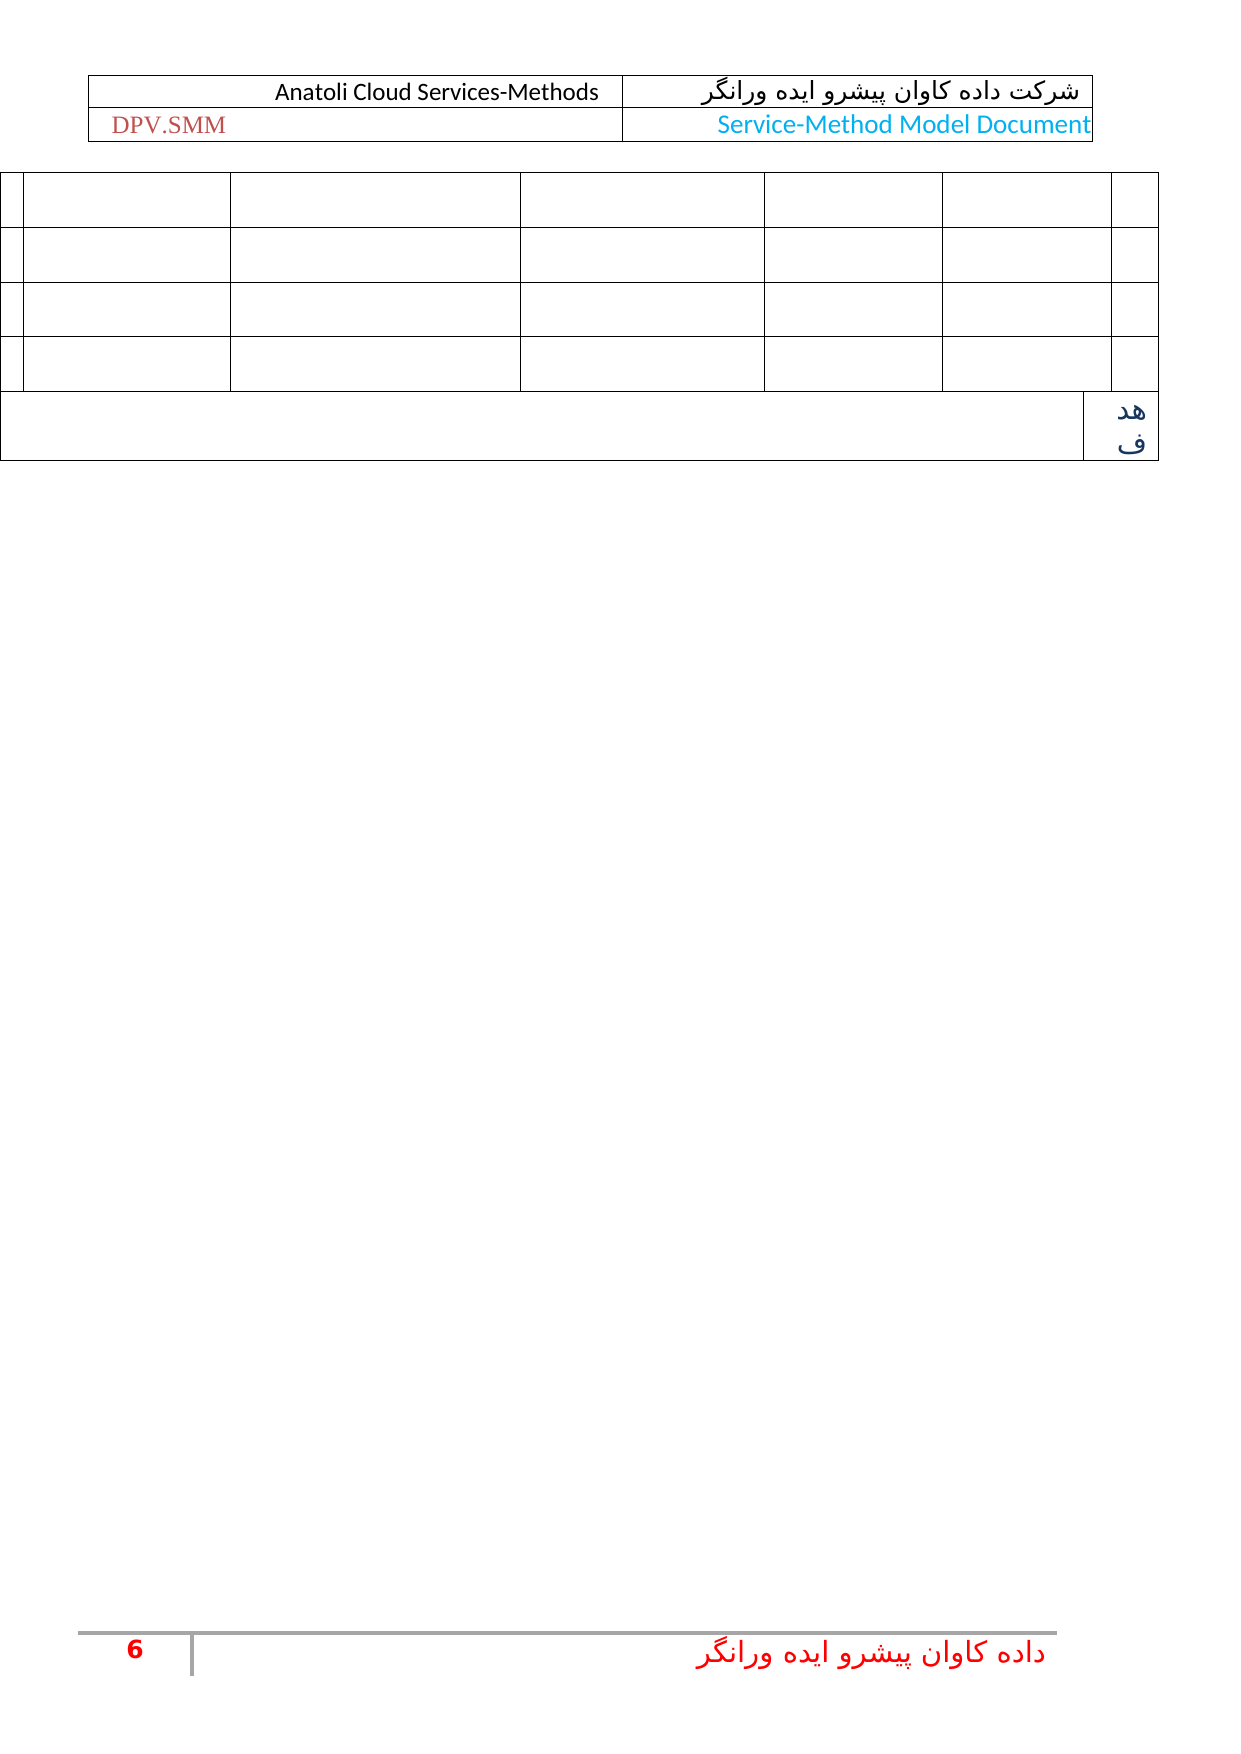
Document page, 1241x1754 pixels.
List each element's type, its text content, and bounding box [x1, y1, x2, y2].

table_cell هدف [1084, 392, 1158, 460]
table_cell [24, 228, 230, 282]
table_cell [521, 337, 764, 391]
table_cell [765, 228, 942, 282]
table_cell [231, 283, 520, 336]
table_cell [24, 173, 230, 227]
table_cell [231, 337, 520, 391]
table_cell [943, 283, 1111, 336]
table_cell [765, 283, 942, 336]
table_cell [1112, 228, 1158, 282]
table_cell [1, 392, 1083, 460]
table_cell [1, 283, 23, 336]
table_cell [521, 173, 764, 227]
table_cell [521, 283, 764, 336]
table_cell [231, 228, 520, 282]
table_cell [24, 337, 230, 391]
table_cell [943, 173, 1111, 227]
table_cell [231, 173, 520, 227]
table_cell [765, 337, 942, 391]
table_cell [765, 173, 942, 227]
table_cell [943, 337, 1111, 391]
table_cell [943, 228, 1111, 282]
table_cell [521, 228, 764, 282]
table_cell [24, 283, 230, 336]
table_cell [1, 337, 23, 391]
table_cell [1112, 283, 1158, 336]
table_cell [1, 173, 23, 227]
table_cell [1112, 173, 1158, 227]
table_cell [1, 228, 23, 282]
table_cell [1112, 337, 1158, 391]
